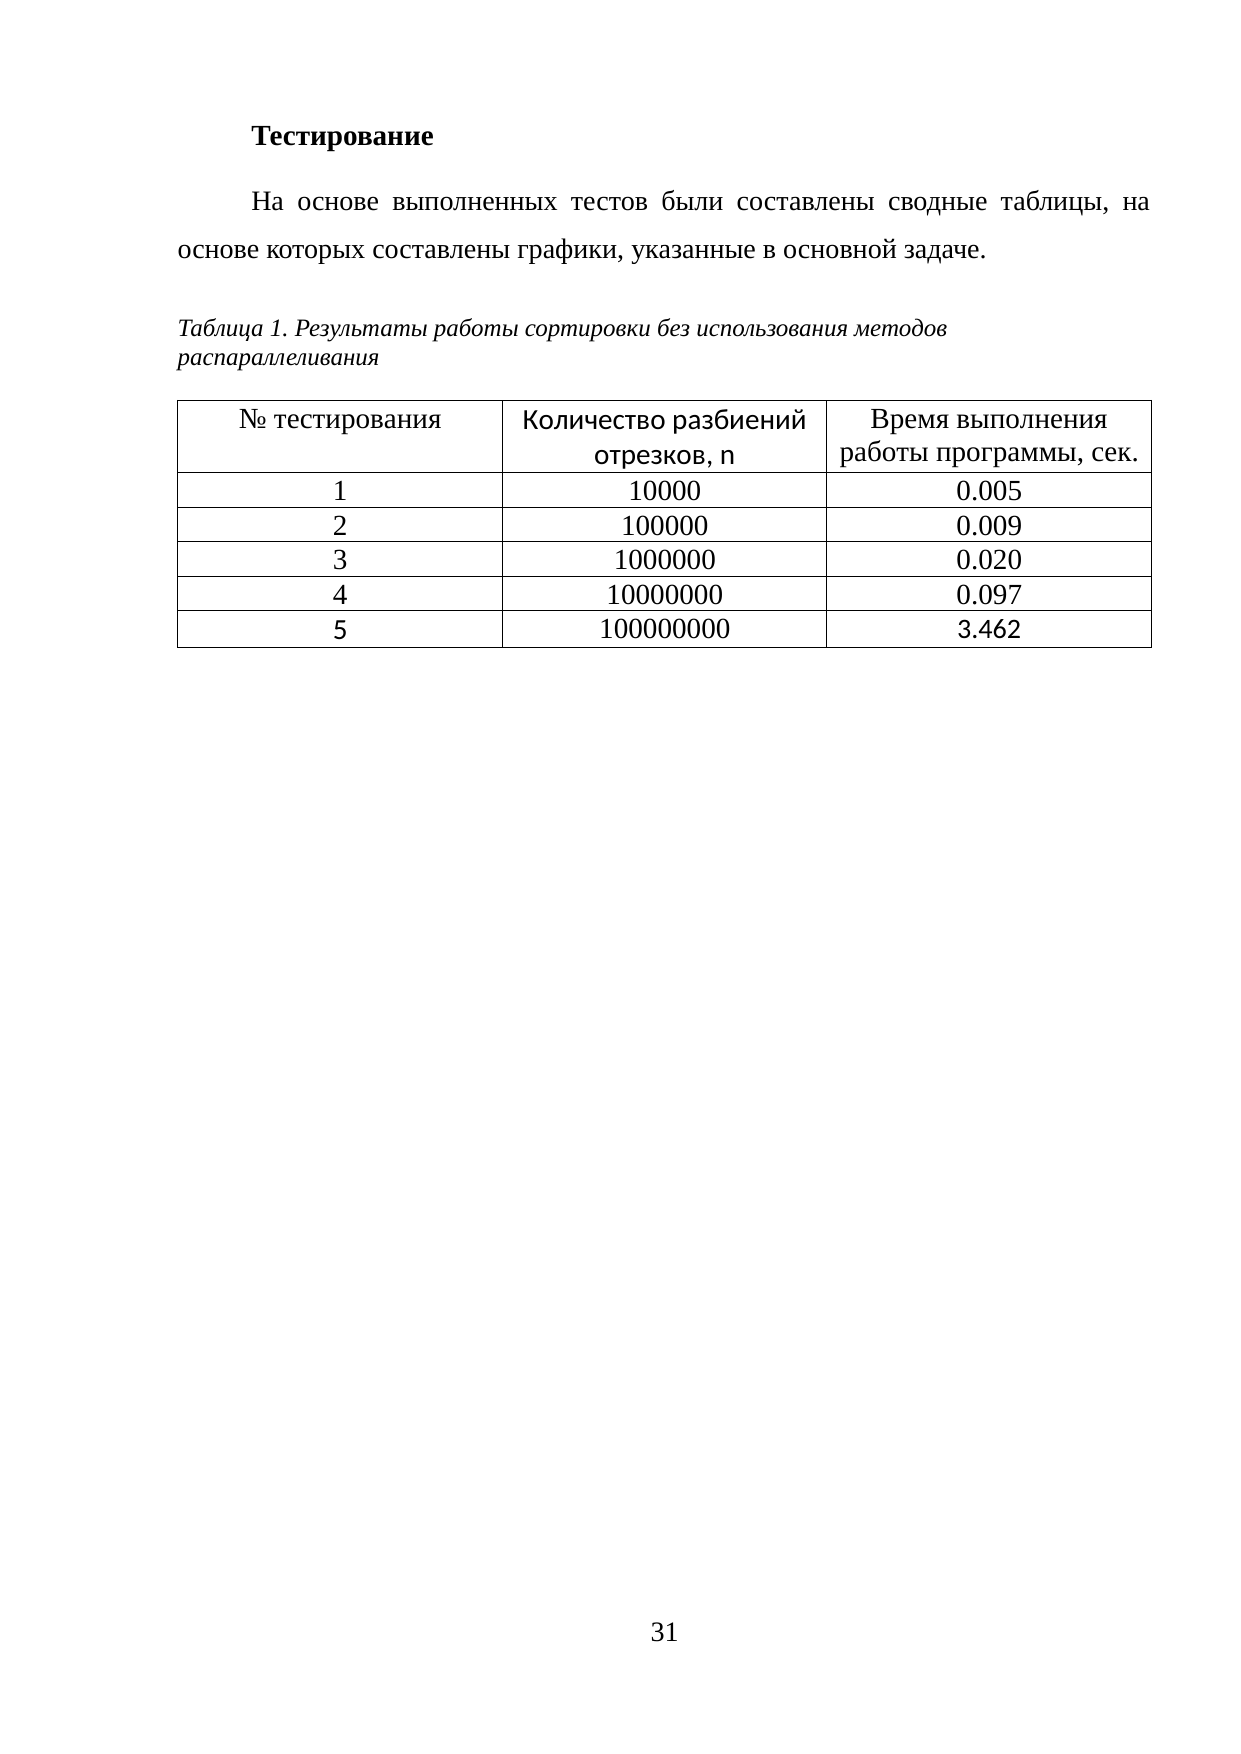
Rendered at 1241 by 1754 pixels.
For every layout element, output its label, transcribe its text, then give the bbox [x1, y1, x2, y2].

table_header Время выполнения работы программы, сек. [827, 401, 1151, 472]
table_header № тестирования [178, 401, 502, 472]
table_cell 5 [178, 611, 502, 647]
table_header Количество разбиений отрезков, n [503, 401, 826, 472]
table_cell 100000000 [503, 611, 826, 647]
table_cell 3 [178, 542, 502, 576]
table_cell 10000000 [503, 577, 826, 610]
subtitle Тестирование [177, 118, 1152, 152]
table_cell 1000000 [503, 542, 826, 576]
table_cell 0.005 [827, 473, 1151, 507]
text Таблица 1. Результаты работы сортировки без использования методов распараллеливания [177, 313, 1152, 371]
table_cell 1 [178, 473, 502, 507]
table_cell 3.462 [827, 611, 1151, 647]
table_cell 100000 [503, 508, 826, 541]
table_cell 0.097 [827, 577, 1151, 610]
table_cell 0.020 [827, 542, 1151, 576]
table_cell 10000 [503, 473, 826, 507]
text На основе выполненных тестов были составлены сводные таблицы, на основе которых составлены графики, указанные в основной задаче. [177, 184, 1152, 265]
table_cell 2 [178, 508, 502, 541]
table_cell 0.009 [827, 508, 1151, 541]
table_cell 4 [178, 577, 502, 610]
